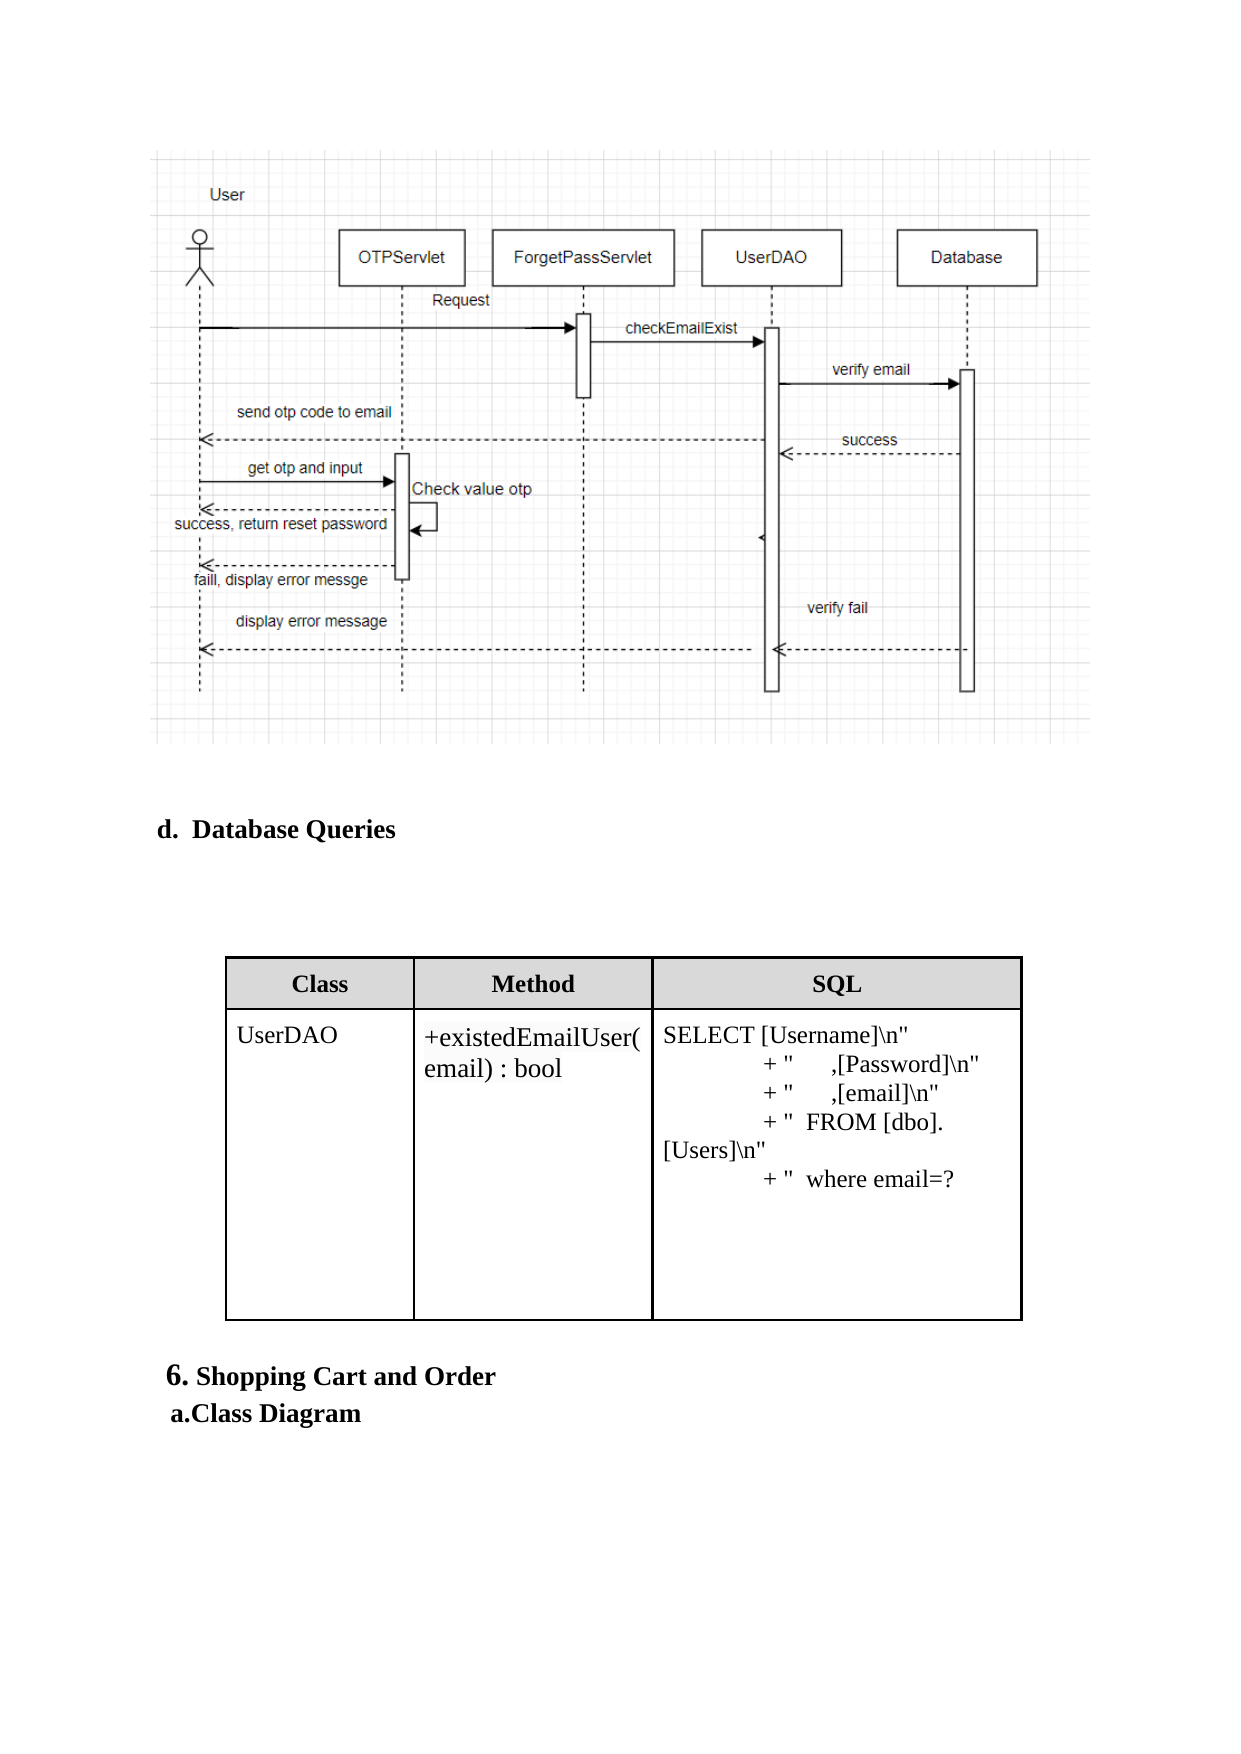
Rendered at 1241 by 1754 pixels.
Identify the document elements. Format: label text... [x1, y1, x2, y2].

text 6. Shopping Cart and Order [150, 1356, 873, 1392]
table_header Class [227, 959, 413, 1008]
table_header Method [415, 959, 651, 1008]
table_cell UserDAO [227, 1010, 413, 1318]
text d. Database Queries [150, 813, 873, 845]
table_cell +existedEmailUser(email) : bool [415, 1010, 651, 1318]
table_cell SELECT [Username]\n" + " ,[Password]\n" + " ,[email]\n" + " FROM [dbo].[Users]\n" + " where email=? [654, 1010, 1020, 1318]
picture [150, 150, 1091, 744]
text a.Class Diagram [150, 1398, 873, 1429]
table_header SQL [654, 959, 1020, 1008]
